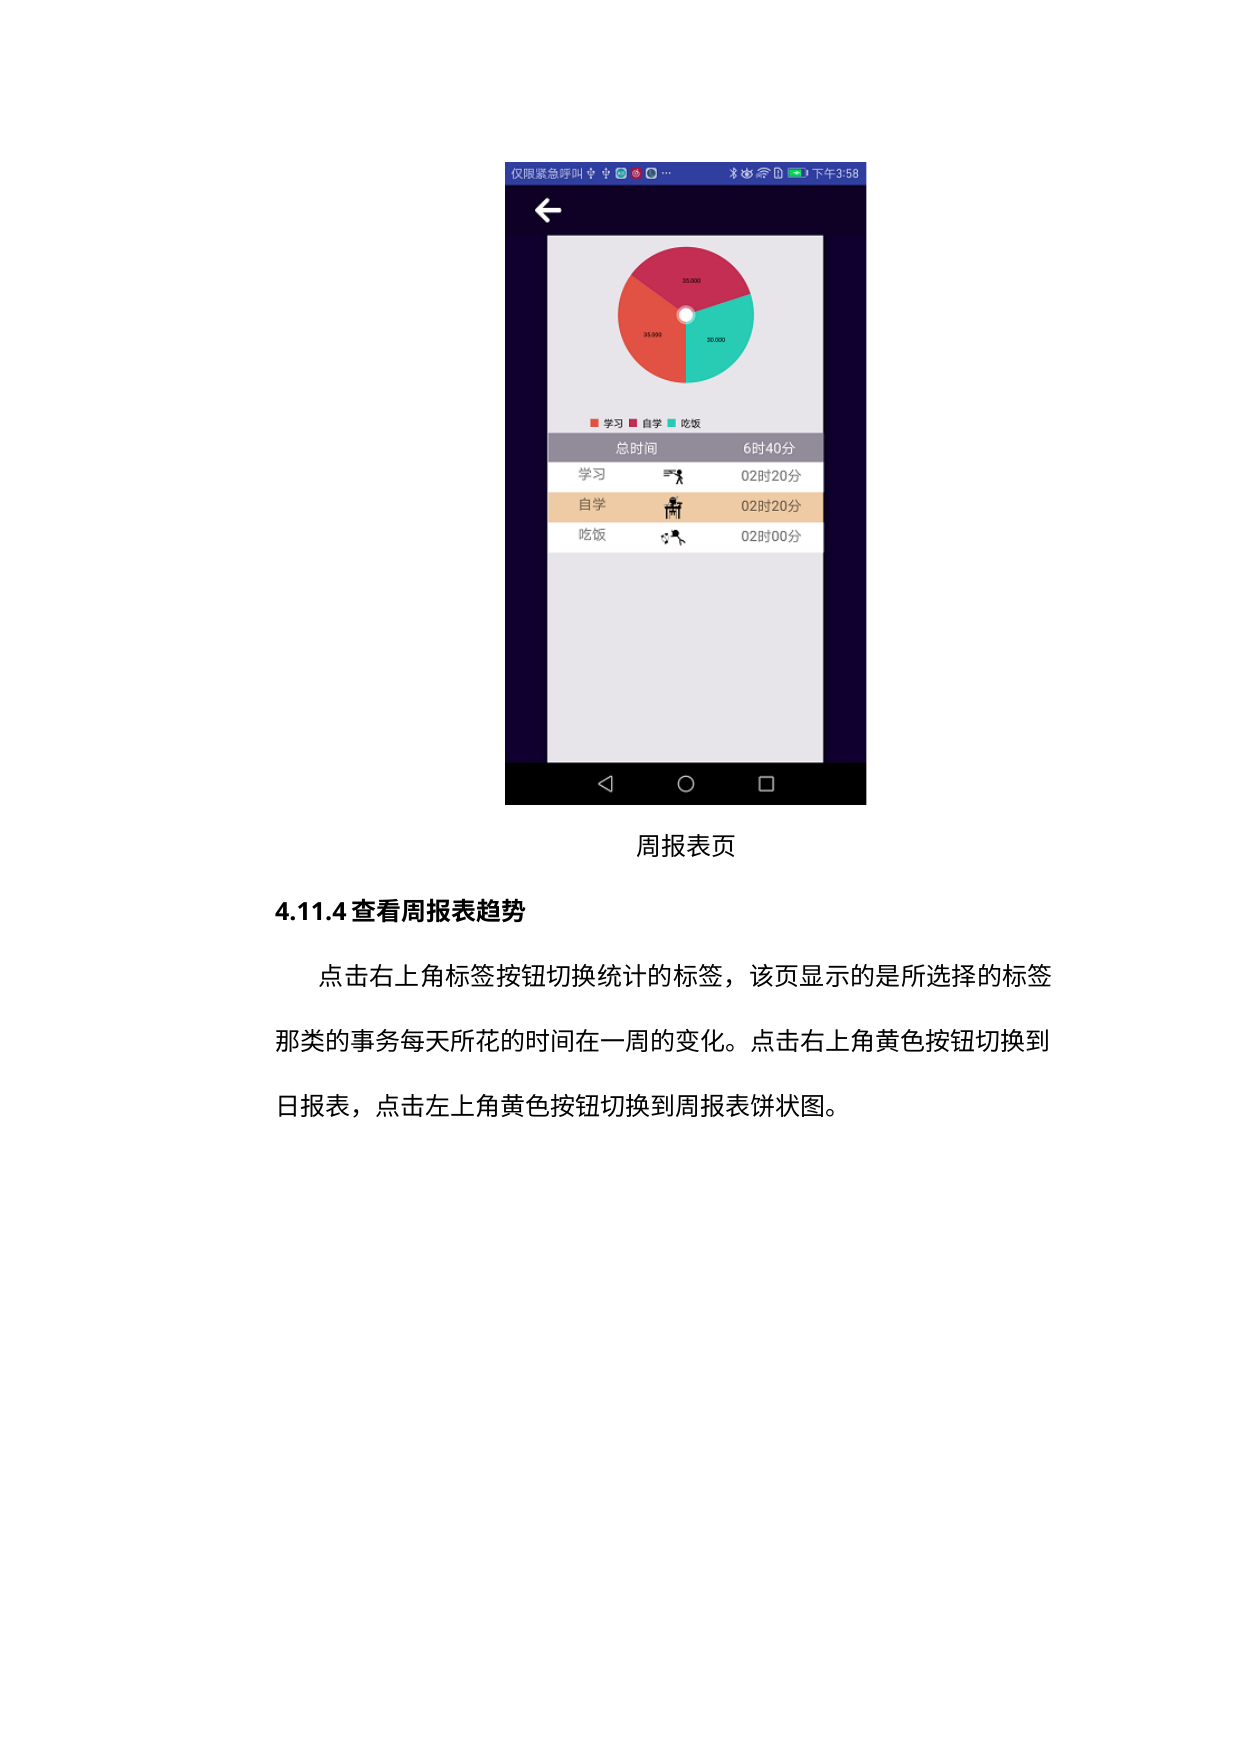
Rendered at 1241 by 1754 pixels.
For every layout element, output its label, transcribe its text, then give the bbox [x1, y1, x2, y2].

text 点击右上角标签按钮切换统计的标签，该页显示的是所选择的标签那类的事务每天所花的时间在一周的变化。点击右上角黄色按钮切换到日报表，点击左上角黄色按钮切换到周报表饼状图。 [275, 942, 1053, 1137]
picture [505, 162, 867, 805]
text 周报表页 [275, 812, 1053, 877]
text 4.11.4查看周报表趋势 [231, 877, 1053, 942]
